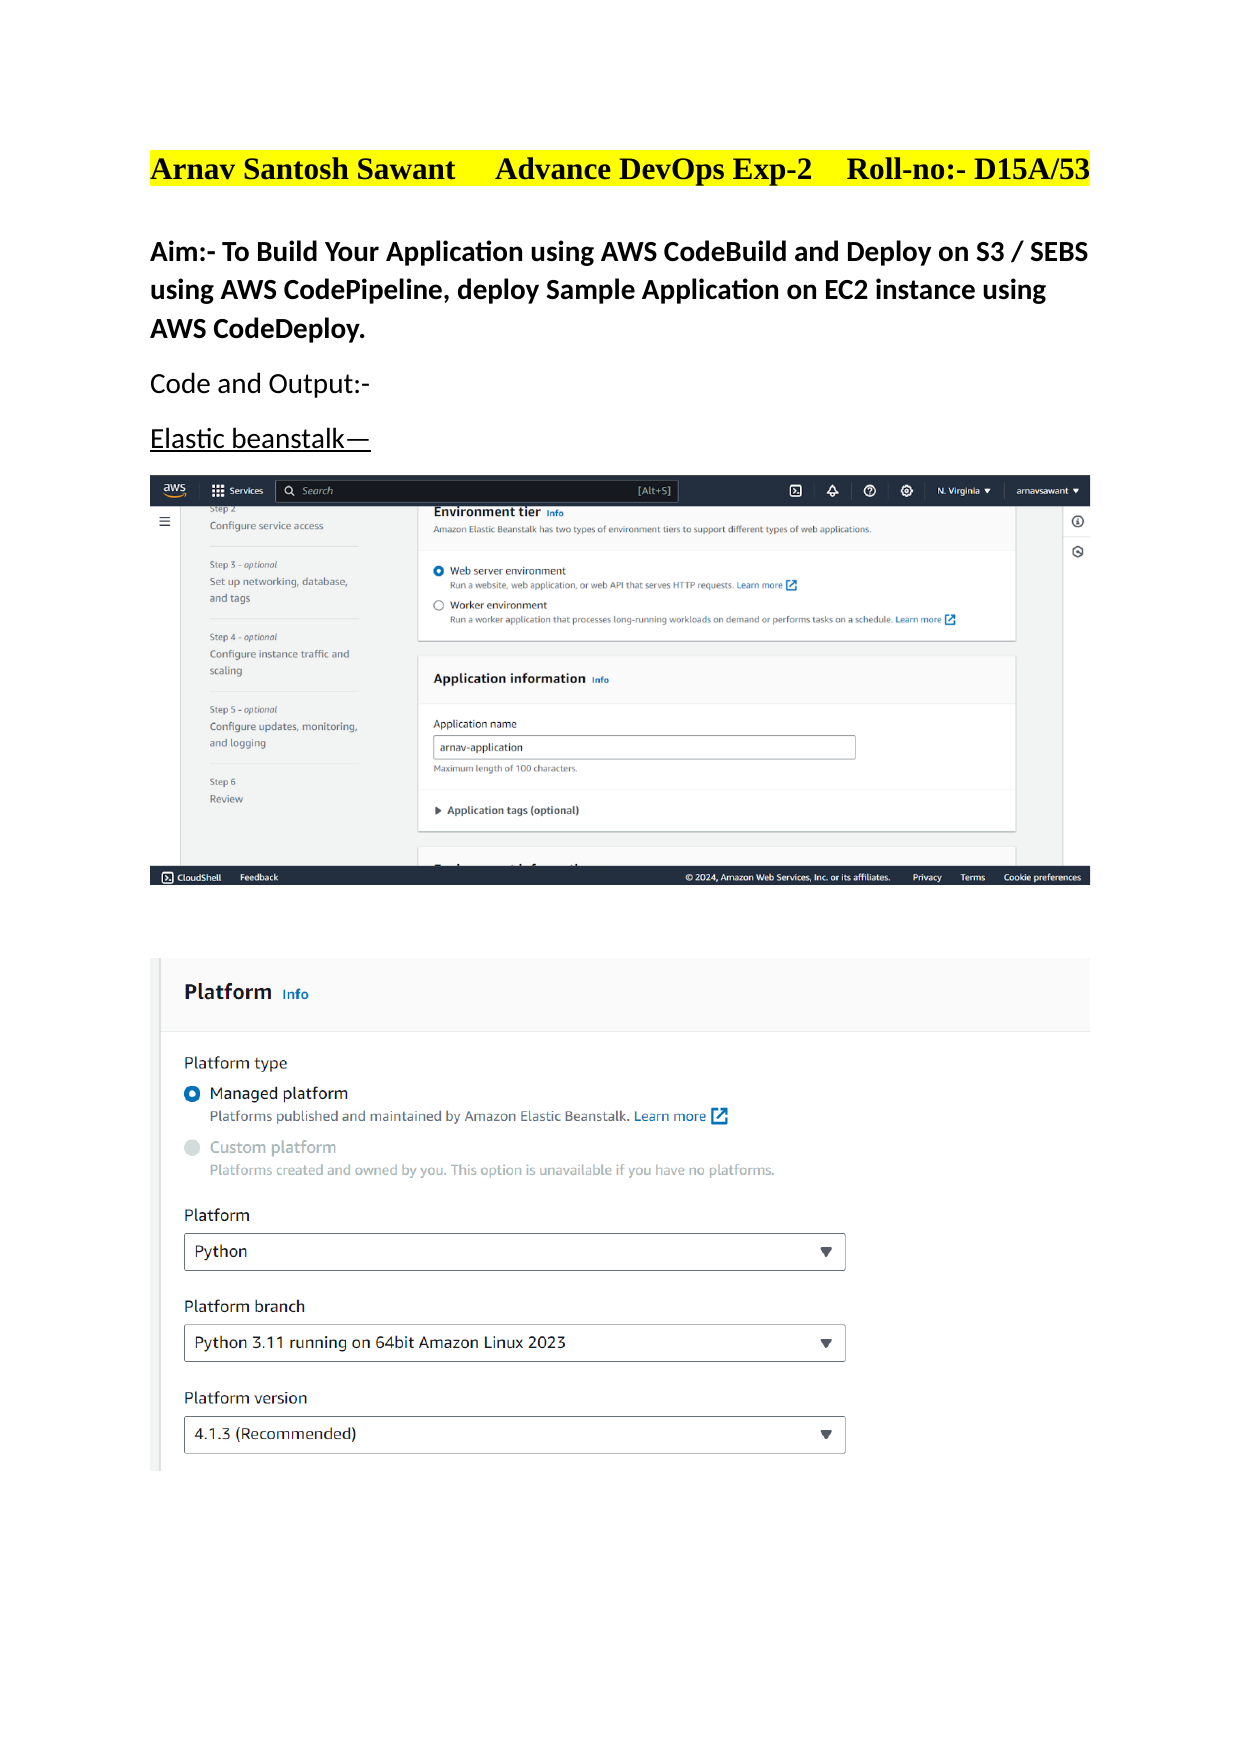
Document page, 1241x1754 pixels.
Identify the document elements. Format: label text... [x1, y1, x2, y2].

text Aim:- To Build Your Application using AWS CodeBuild and Deploy on S3 / SEBS using AWS CodePipeline, deploy Sample Application on EC2 instance using AWS CodeDeploy. [150, 233, 1090, 345]
text Elastic beanstalk— [150, 420, 1090, 456]
picture [150, 958, 1091, 1471]
picture [150, 475, 1091, 885]
text Arnav Santosh Sawant Advance DevOps Exp-2 Roll-no:- D15A/53 [150, 150, 1090, 186]
text Code and Output:- [150, 365, 1090, 400]
